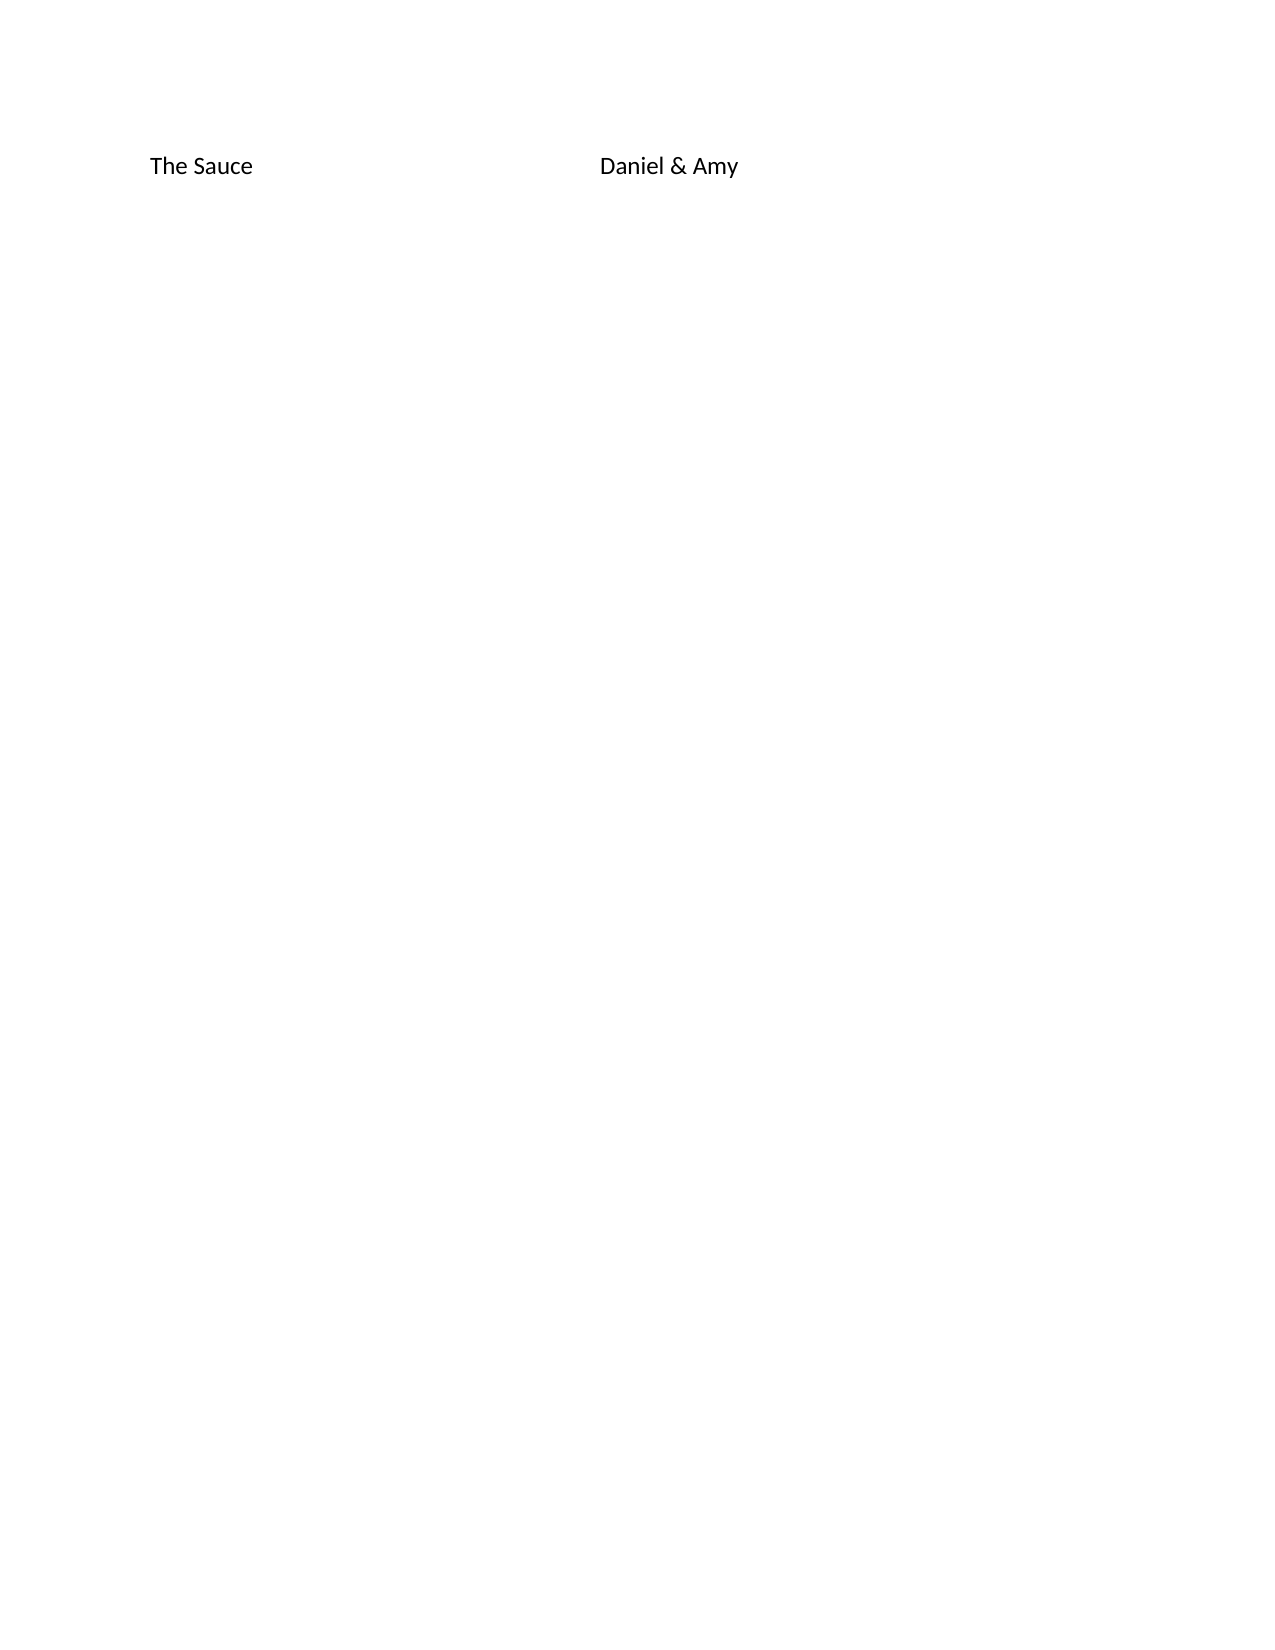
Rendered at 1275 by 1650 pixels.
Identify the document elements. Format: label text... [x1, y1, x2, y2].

text The Sauce Daniel & Amy [150, 150, 1125, 181]
